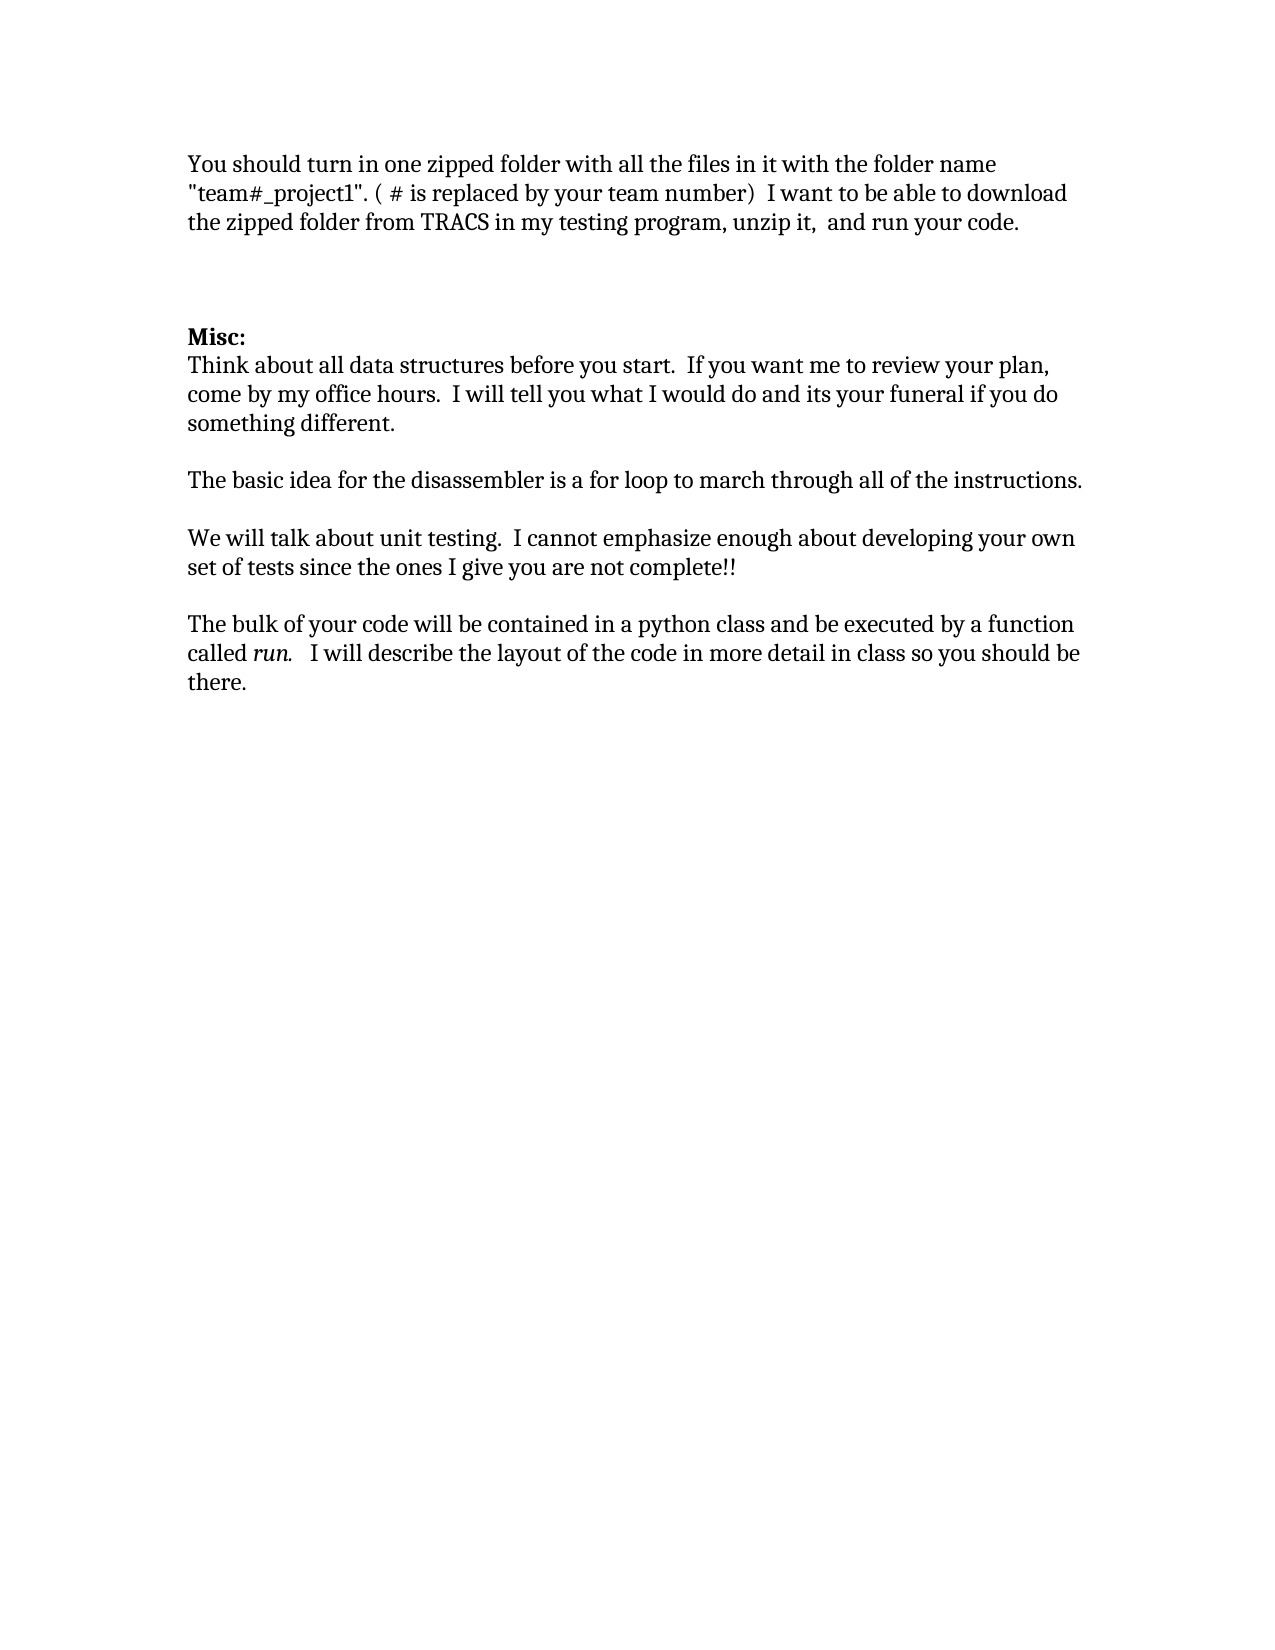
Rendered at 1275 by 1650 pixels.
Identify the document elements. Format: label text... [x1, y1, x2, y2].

text We will talk about unit testing. I cannot emphasize enough about developing your own set of tests since the ones I give you are not complete!! [187, 524, 1087, 581]
text The basic idea for the disassembler is a for loop to march through all of the instructions. [187, 466, 1087, 495]
text Think about all data structures before you start. If you want me to review your plan, come by my office hours. I will tell you what I would do and its your funeral if you do something different. [187, 351, 1087, 437]
text Misc: [187, 322, 1087, 351]
text You should turn in one zipped folder with all the files in it with the folder name "team#_project1". ( # is replaced by your team number) I want to be able to download the zipped folder from TRACS in my testing program, unzip it, and run your code. [187, 150, 1087, 236]
text The bulk of your code will be contained in a python class and be executed by a function called run. I will describe the layout of the code in more detail in class so you should be there. [187, 610, 1087, 696]
